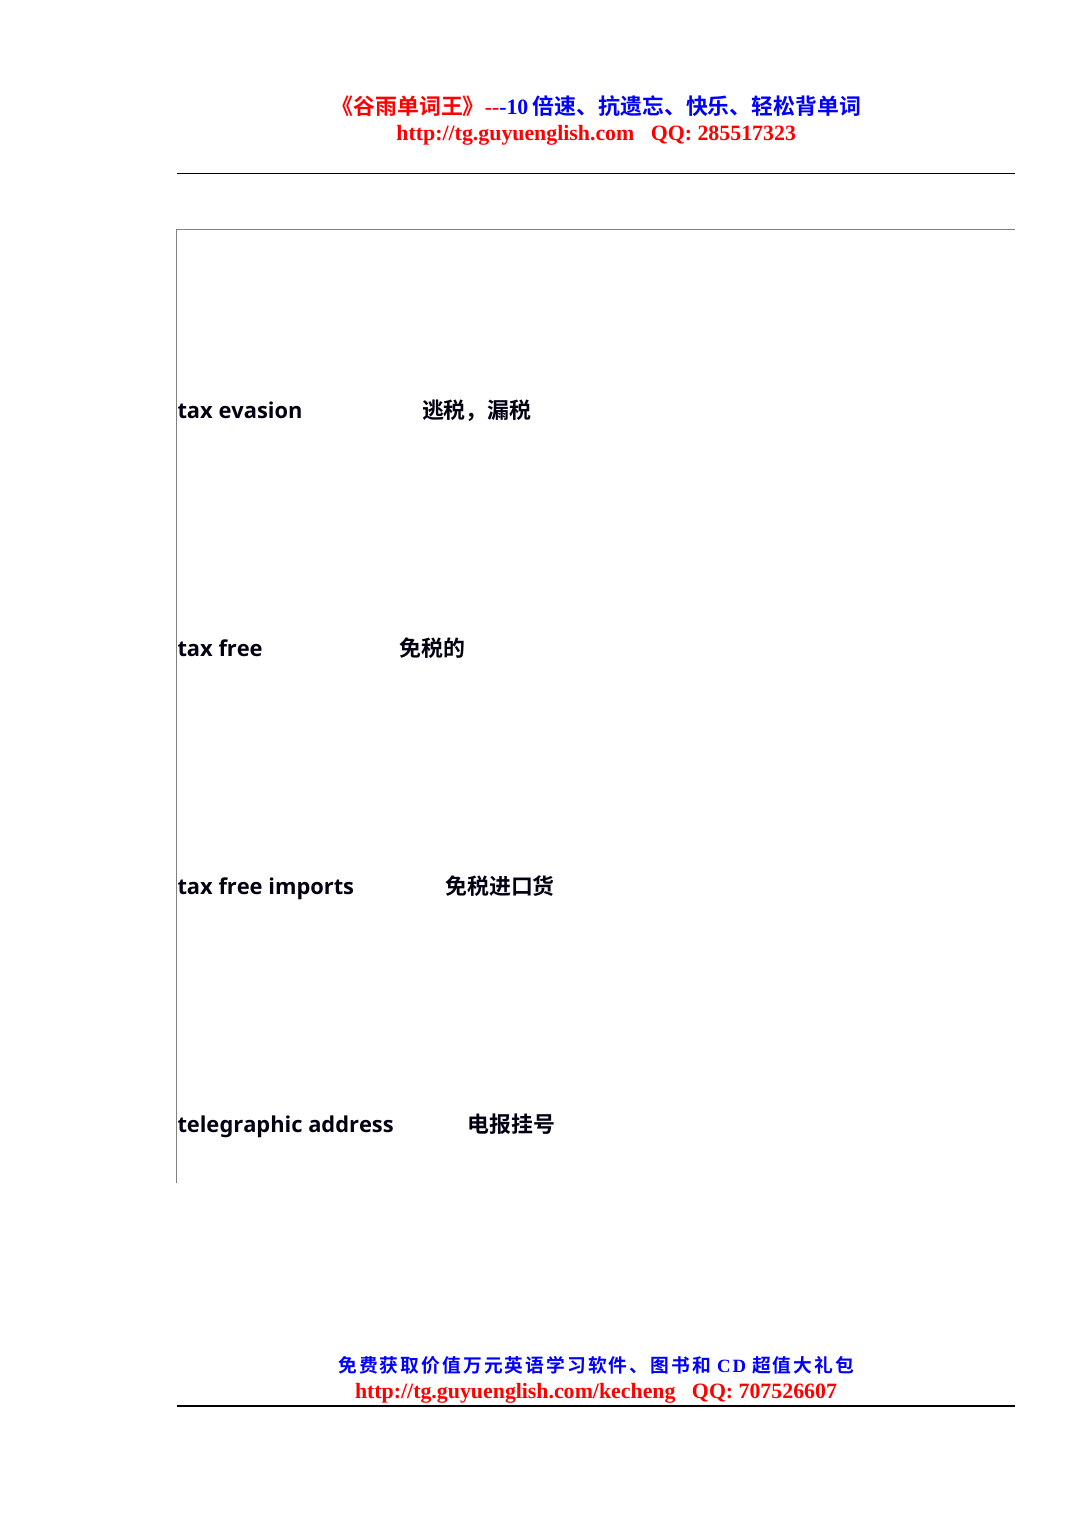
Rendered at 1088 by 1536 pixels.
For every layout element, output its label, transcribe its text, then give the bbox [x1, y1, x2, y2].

text tax free 免税的 [177, 587, 1015, 706]
text tax free imports 免税进口货 [177, 825, 1015, 944]
text tax evasion 逃税，漏税 [177, 349, 1015, 468]
text telegraphic address 电报挂号 [177, 1061, 1015, 1182]
